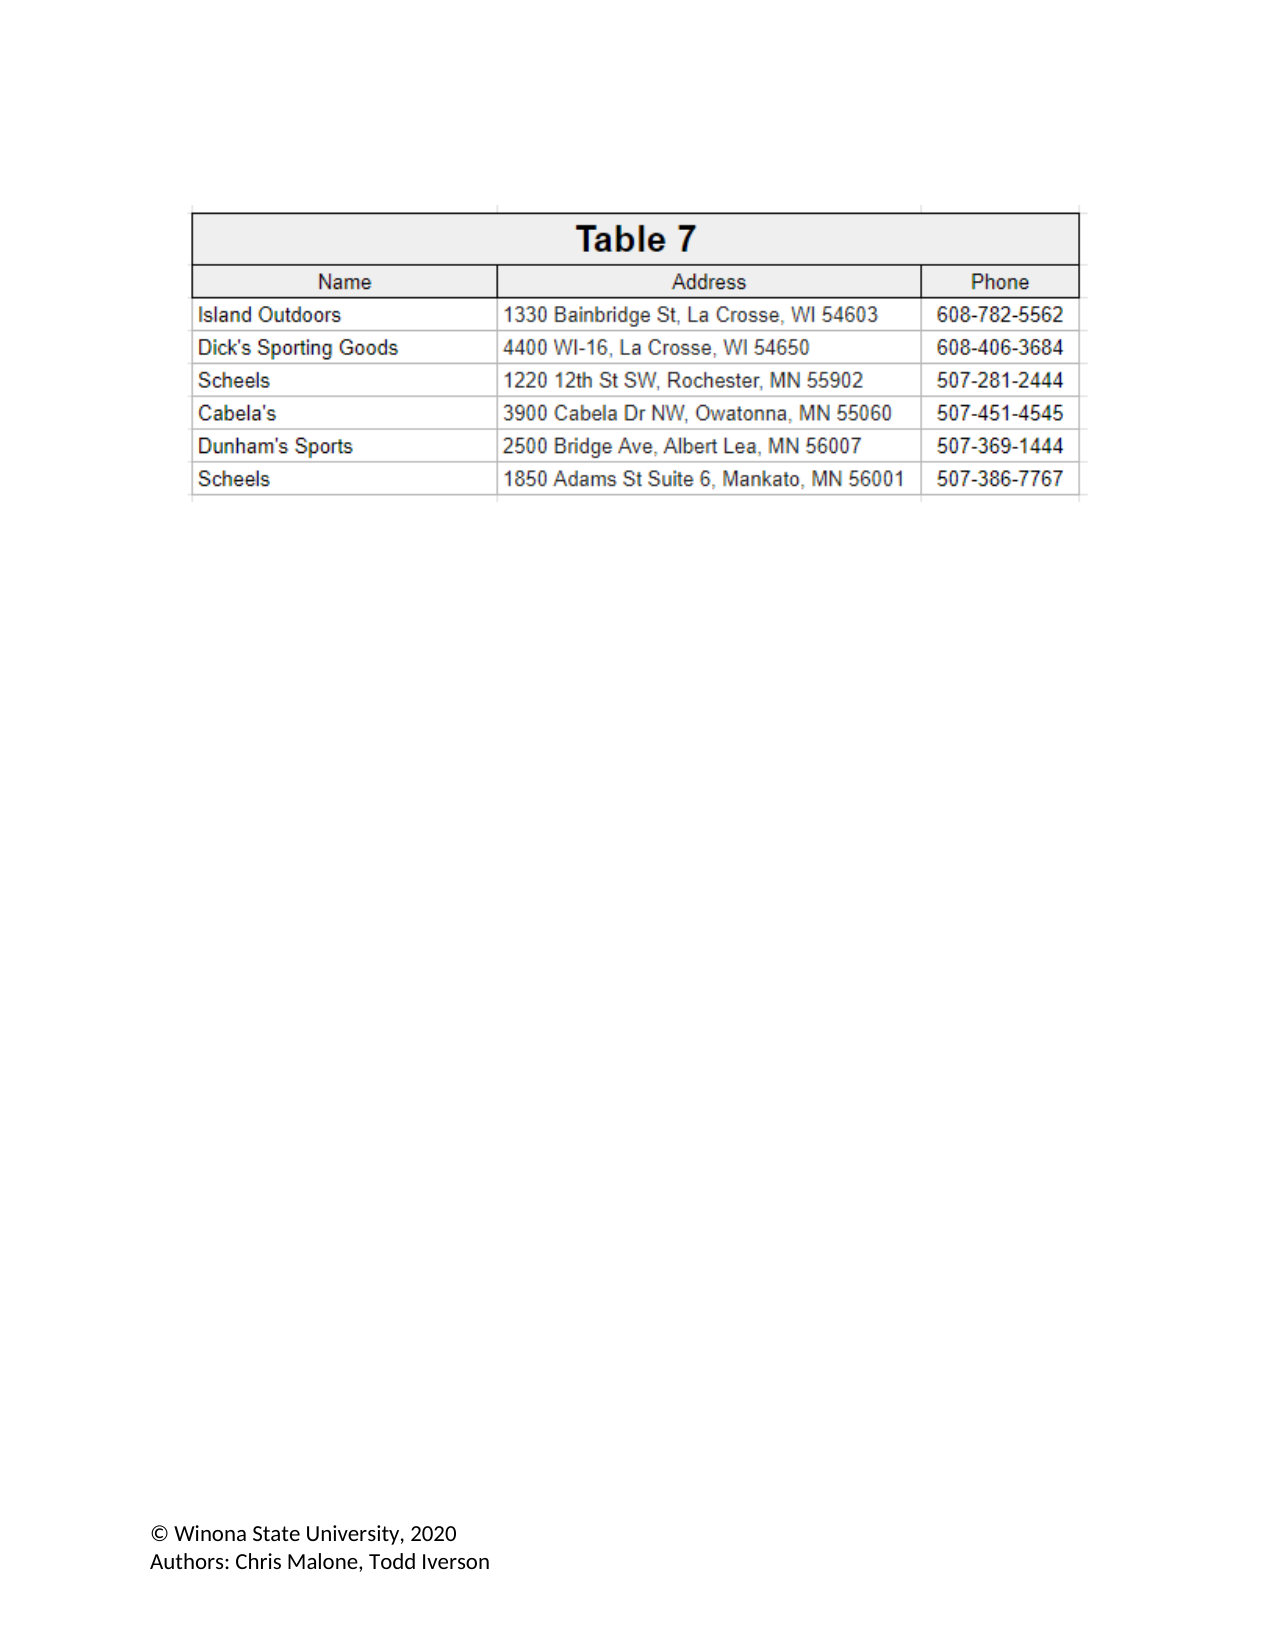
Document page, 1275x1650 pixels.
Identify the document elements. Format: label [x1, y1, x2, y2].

picture [187, 205, 1088, 502]
